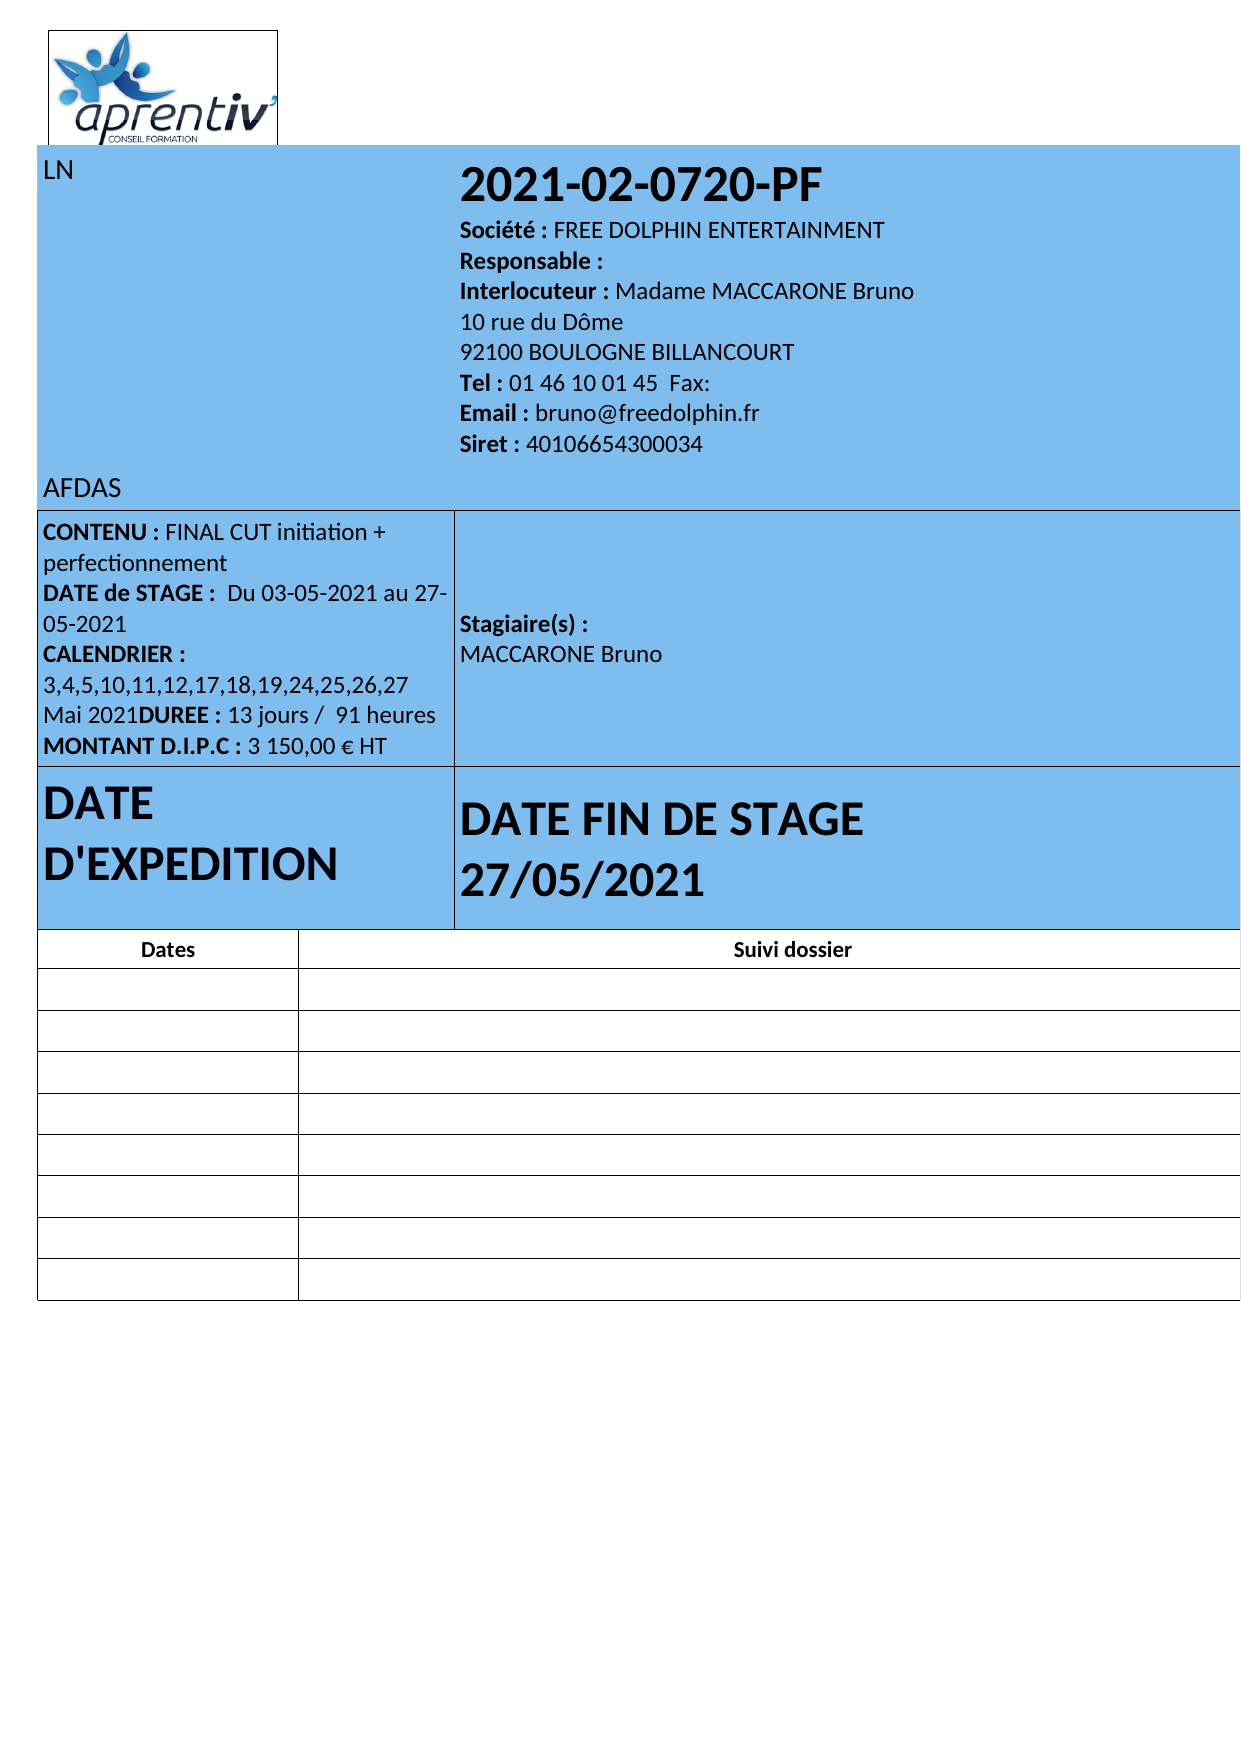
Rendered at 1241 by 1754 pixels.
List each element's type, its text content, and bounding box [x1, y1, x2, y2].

table_cell [38, 1218, 298, 1258]
table_cell [38, 1259, 298, 1300]
table_cell [38, 1094, 298, 1134]
table_cell [38, 1052, 298, 1092]
table_cell [38, 1176, 298, 1217]
table_cell Stagiaire(s) : MACCARONE Bruno [455, 511, 1240, 766]
table_cell [299, 1218, 1240, 1258]
table_cell [299, 1011, 1240, 1051]
table_cell [299, 969, 1240, 1009]
table_cell DATE D'EXPEDITION [38, 767, 454, 929]
table_cell DATE FIN DE STAGE 27/05/2021 [455, 767, 1240, 929]
table_cell [299, 1135, 1240, 1175]
table_cell AFDAS [38, 465, 1240, 510]
table_cell CONTENU : FINAL CUT initiation + perfectionnementDATE de STAGE : Du 03-05-2021 au 27-05-2021CALENDRIER : 3,4,5,10,11,12,17,18,19,24,25,26,27 Mai 2021DUREE : 13 jours / 91 heuresMONTANT D.I.P.C : 3 150,00 € HT [38, 511, 454, 766]
table_header LN [38, 146, 454, 464]
table_cell [299, 1052, 1240, 1092]
table_cell [299, 1176, 1240, 1217]
table_header 2021-02-0720-PFSociété : FREE DOLPHIN ENTERTAINMENTResponsable : Interlocuteur : Madame MACCARONE Bruno10 rue du Dôme92100 BOULOGNE BILLANCOURTTel : 01 46 10 01 45 Fax: Email : bruno@freedolphin.frSiret : 40106654300034 [455, 146, 1240, 464]
table_cell [299, 1094, 1240, 1134]
table_header Suivi dossier [299, 930, 1240, 968]
table_header Dates [38, 930, 298, 968]
picture [49, 31, 277, 145]
table_cell [38, 969, 298, 1009]
table_cell [38, 1011, 298, 1051]
table_cell [38, 1135, 298, 1175]
table_cell [299, 1259, 1240, 1300]
